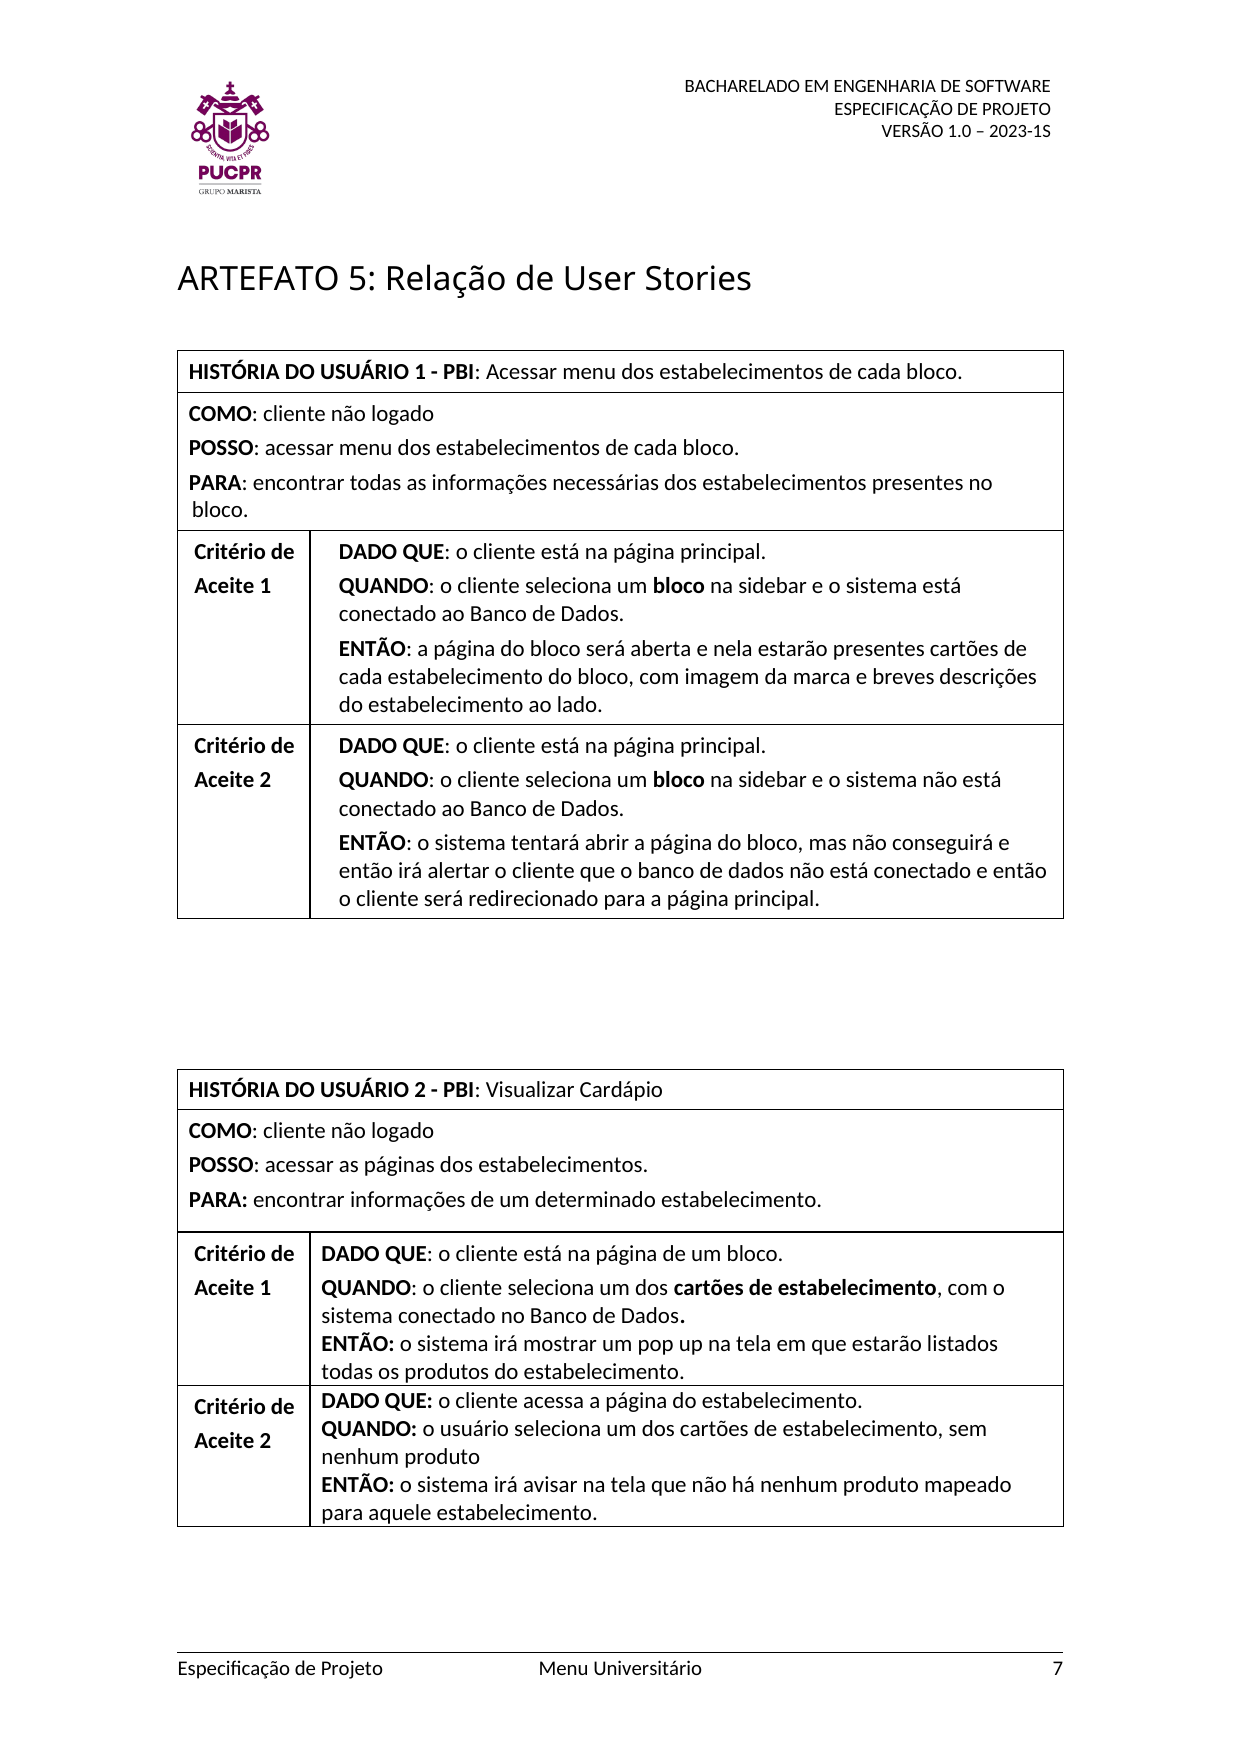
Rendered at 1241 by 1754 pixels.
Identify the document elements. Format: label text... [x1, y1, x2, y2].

table_header HISTÓRIA DO USUÁRIO 1 - PBI: Acessar menu dos estabelecimentos de cada bloco. [178, 351, 1063, 392]
table_cell Critério de Aceite 1 [178, 531, 309, 724]
table_cell DADO QUE: o cliente está na página de um bloco. QUANDO: o cliente seleciona um dos cartões de estabelecimento, com o sistema conectado no Banco de Dados. ENTÃO: o sistema irá mostrar um pop up na tela em que estarão listados todas os produtos do estabelecimento. [311, 1233, 1063, 1385]
table_cell Critério de Aceite 2 [178, 725, 309, 918]
table_cell Critério de Aceite 2 [178, 1386, 309, 1526]
subtitle ARTEFATO 5: Relação de User Stories [177, 254, 1063, 300]
table_cell COMO: cliente não logado POSSO: acessar as páginas dos estabelecimentos. PARA: encontrar informações de um determinado estabelecimento. [178, 1110, 1063, 1231]
table_cell Critério de Aceite 1 [178, 1233, 309, 1385]
table_cell COMO: cliente não logado POSSO: acessar menu dos estabelecimentos de cada bloco. PARA: encontrar todas as informações necessárias dos estabelecimentos presentes no bloco. [178, 393, 1063, 530]
table_cell DADO QUE: o cliente está na página principal. QUANDO: o cliente seleciona um bloco na sidebar e o sistema não está conectado ao Banco de Dados. ENTÃO: o sistema tentará abrir a página do bloco, mas não conseguirá e então irá alertar o cliente que o banco de dados não está conectado e então o cliente será redirecionado para a página principal. [311, 725, 1063, 918]
picture [188, 73, 271, 202]
table_cell DADO QUE: o cliente está na página principal. QUANDO: o cliente seleciona um bloco na sidebar e o sistema está conectado ao Banco de Dados. ENTÃO: a página do bloco será aberta e nela estarão presentes cartões de cada estabelecimento do bloco, com imagem da marca e breves descrições do estabelecimento ao lado. [311, 531, 1063, 724]
table_header HISTÓRIA DO USUÁRIO 2 - PBI: Visualizar Cardápio [178, 1070, 1063, 1109]
table_cell DADO QUE: o cliente acessa a página do estabelecimento. QUANDO: o usuário seleciona um dos cartões de estabelecimento, sem nenhum produto ENTÃO: o sistema irá avisar na tela que não há nenhum produto mapeado para aquele estabelecimento. [311, 1386, 1063, 1526]
